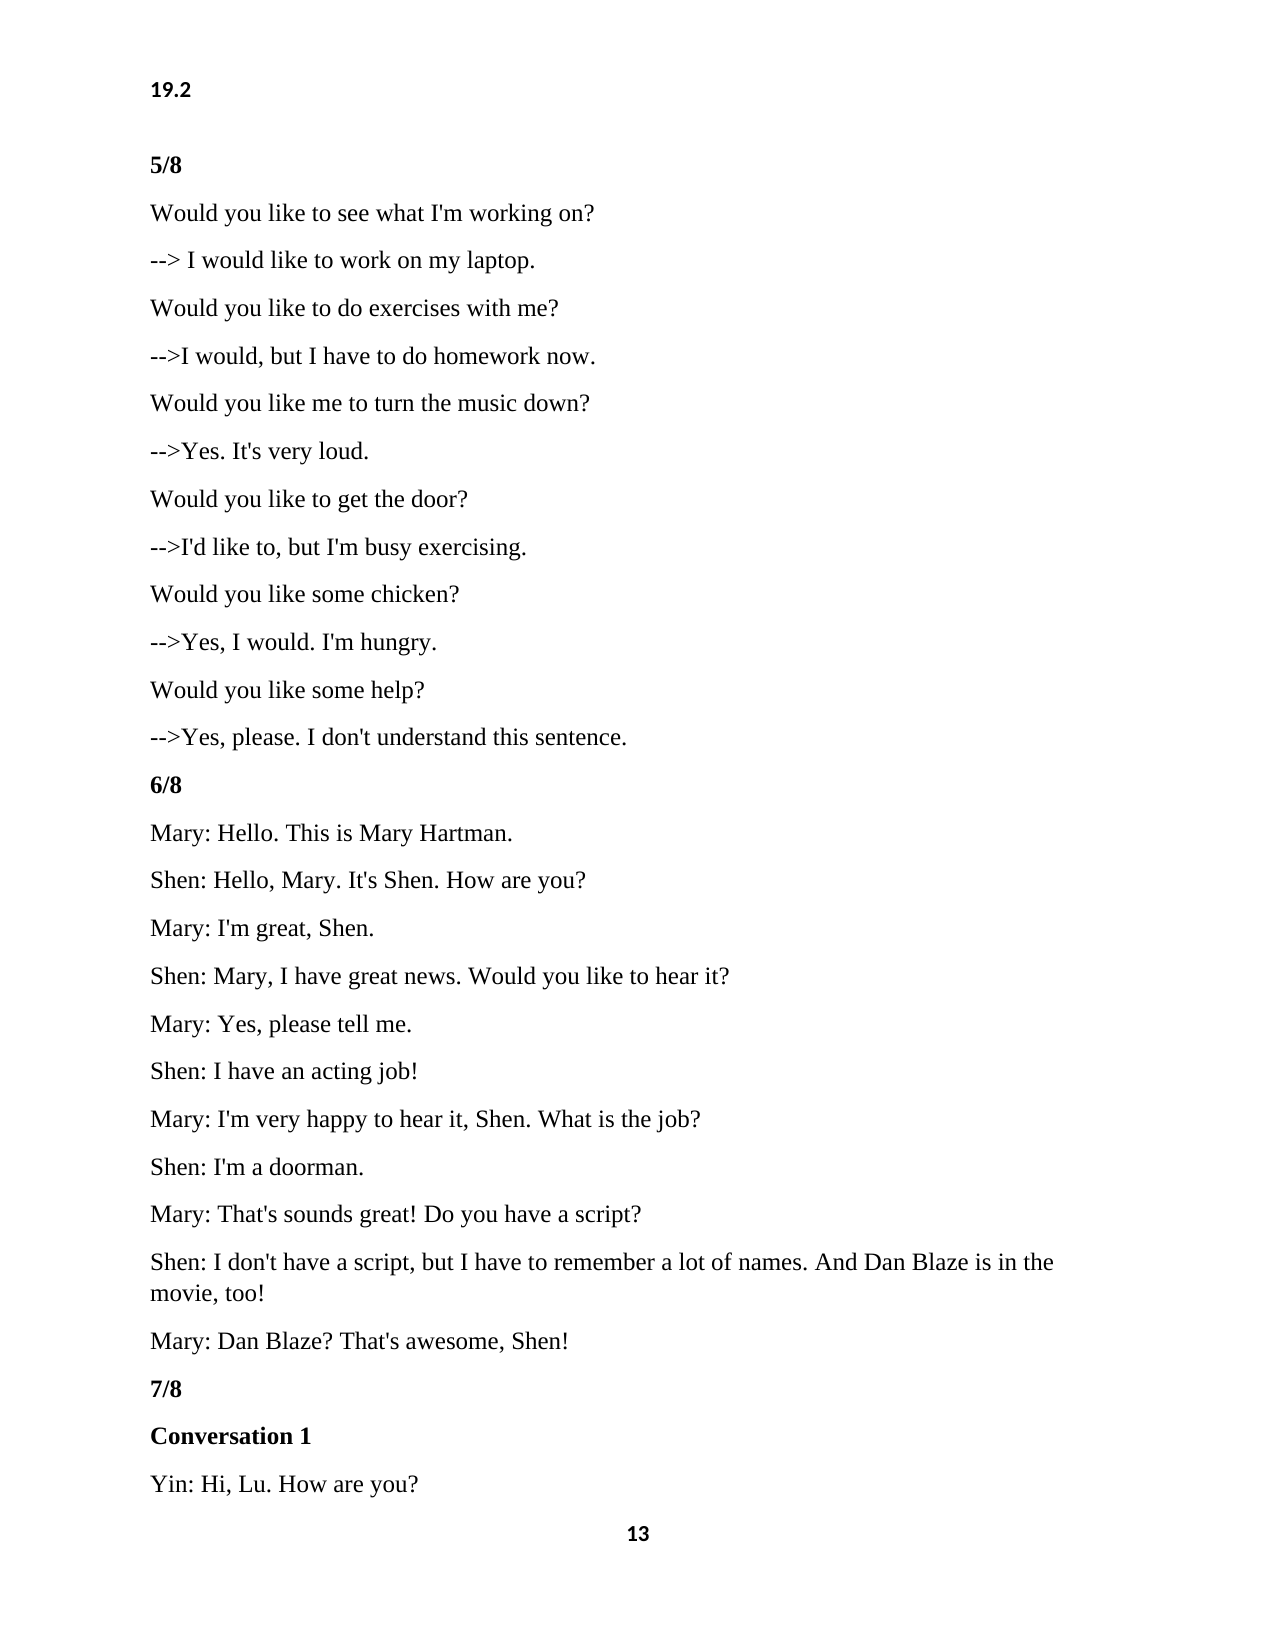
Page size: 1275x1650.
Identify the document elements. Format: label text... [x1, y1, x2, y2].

text Would you like me to turn the music down? [150, 388, 1125, 417]
text Mary: I'm very happy to hear it, Shen. What is the job? [150, 1104, 1125, 1133]
text Would you like some chicken? [150, 579, 1125, 608]
text Would you like some help? [150, 675, 1125, 703]
text Would you like to do exercises with me? [150, 293, 1125, 322]
text Mary: I'm great, Shen. [150, 913, 1125, 942]
text -->Yes. It's very loud. [150, 436, 1125, 465]
text Yin: Hi, Lu. How are you? [150, 1469, 1125, 1498]
text Mary: Hello. This is Mary Hartman. [150, 818, 1125, 847]
text Mary: Dan Blaze? That's awesome, Shen! [150, 1326, 1125, 1355]
text Conversation 1 [150, 1421, 1125, 1450]
text Shen: I'm a doorman. [150, 1152, 1125, 1181]
text --> I would like to work on my laptop. [150, 245, 1125, 274]
text Would you like to see what I'm working on? [150, 198, 1125, 226]
text Mary: Yes, please tell me. [150, 1009, 1125, 1037]
text 6/8 [150, 770, 1125, 799]
text Mary: That's sounds great! Do you have a script? [150, 1199, 1125, 1228]
text Shen: I have an acting job! [150, 1056, 1125, 1085]
text Would you like to get the door? [150, 484, 1125, 513]
text -->I'd like to, but I'm busy exercising. [150, 532, 1125, 560]
text -->I would, but I have to do homework now. [150, 341, 1125, 369]
text Shen: Mary, I have great news. Would you like to hear it? [150, 961, 1125, 990]
text -->Yes, I would. I'm hungry. [150, 627, 1125, 656]
text -->Yes, please. I don't understand this sentence. [150, 722, 1125, 751]
text Shen: I don't have a script, but I have to remember a lot of names. And Dan Blaze is in the movie, too! [150, 1247, 1125, 1307]
text 7/8 [150, 1374, 1125, 1402]
text Shen: Hello, Mary. It's Shen. How are you? [150, 866, 1125, 894]
text 5/8 [150, 150, 1125, 179]
